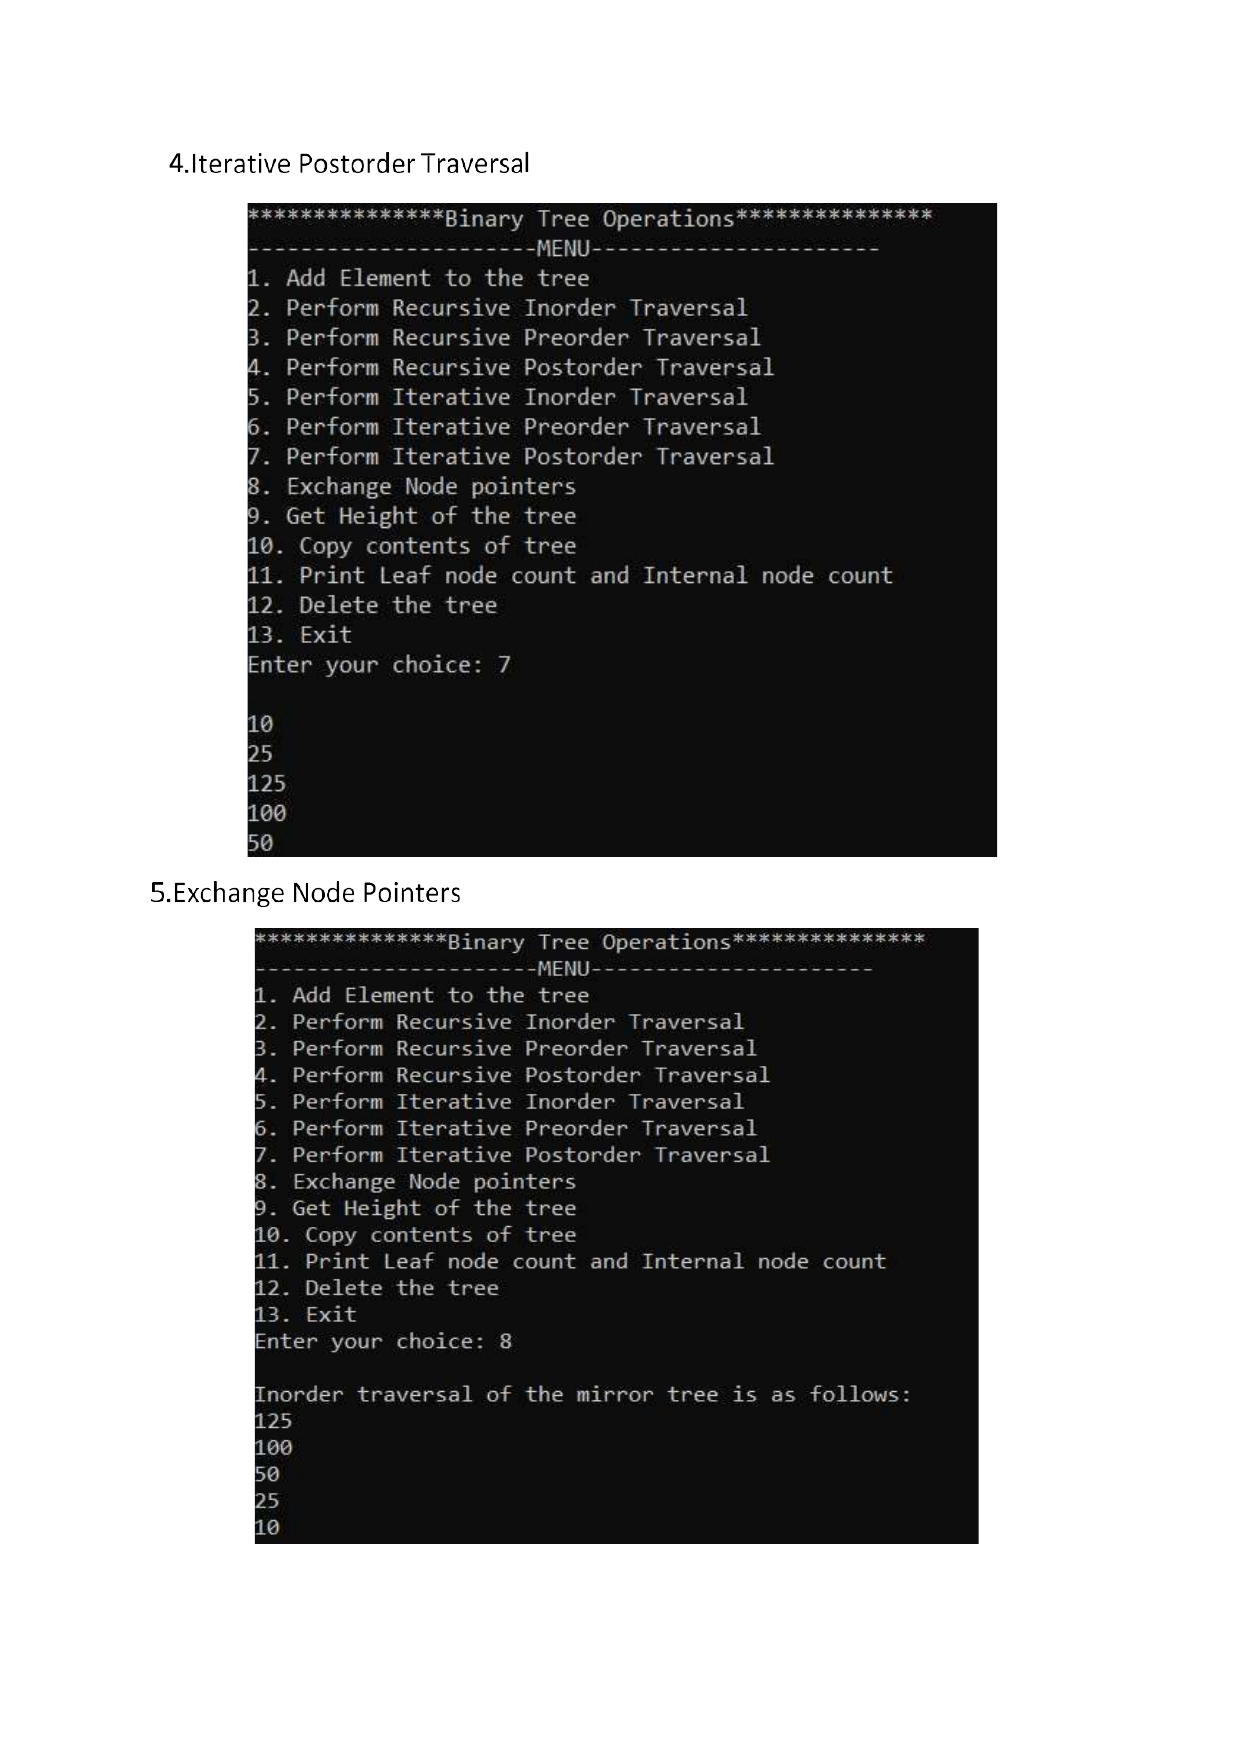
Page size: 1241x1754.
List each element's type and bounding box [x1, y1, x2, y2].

picture [421, 153, 522, 173]
picture [167, 881, 354, 907]
picture [254, 928, 979, 1544]
picture [185, 152, 415, 173]
picture [247, 203, 998, 857]
picture [364, 882, 460, 902]
picture [151, 882, 164, 902]
